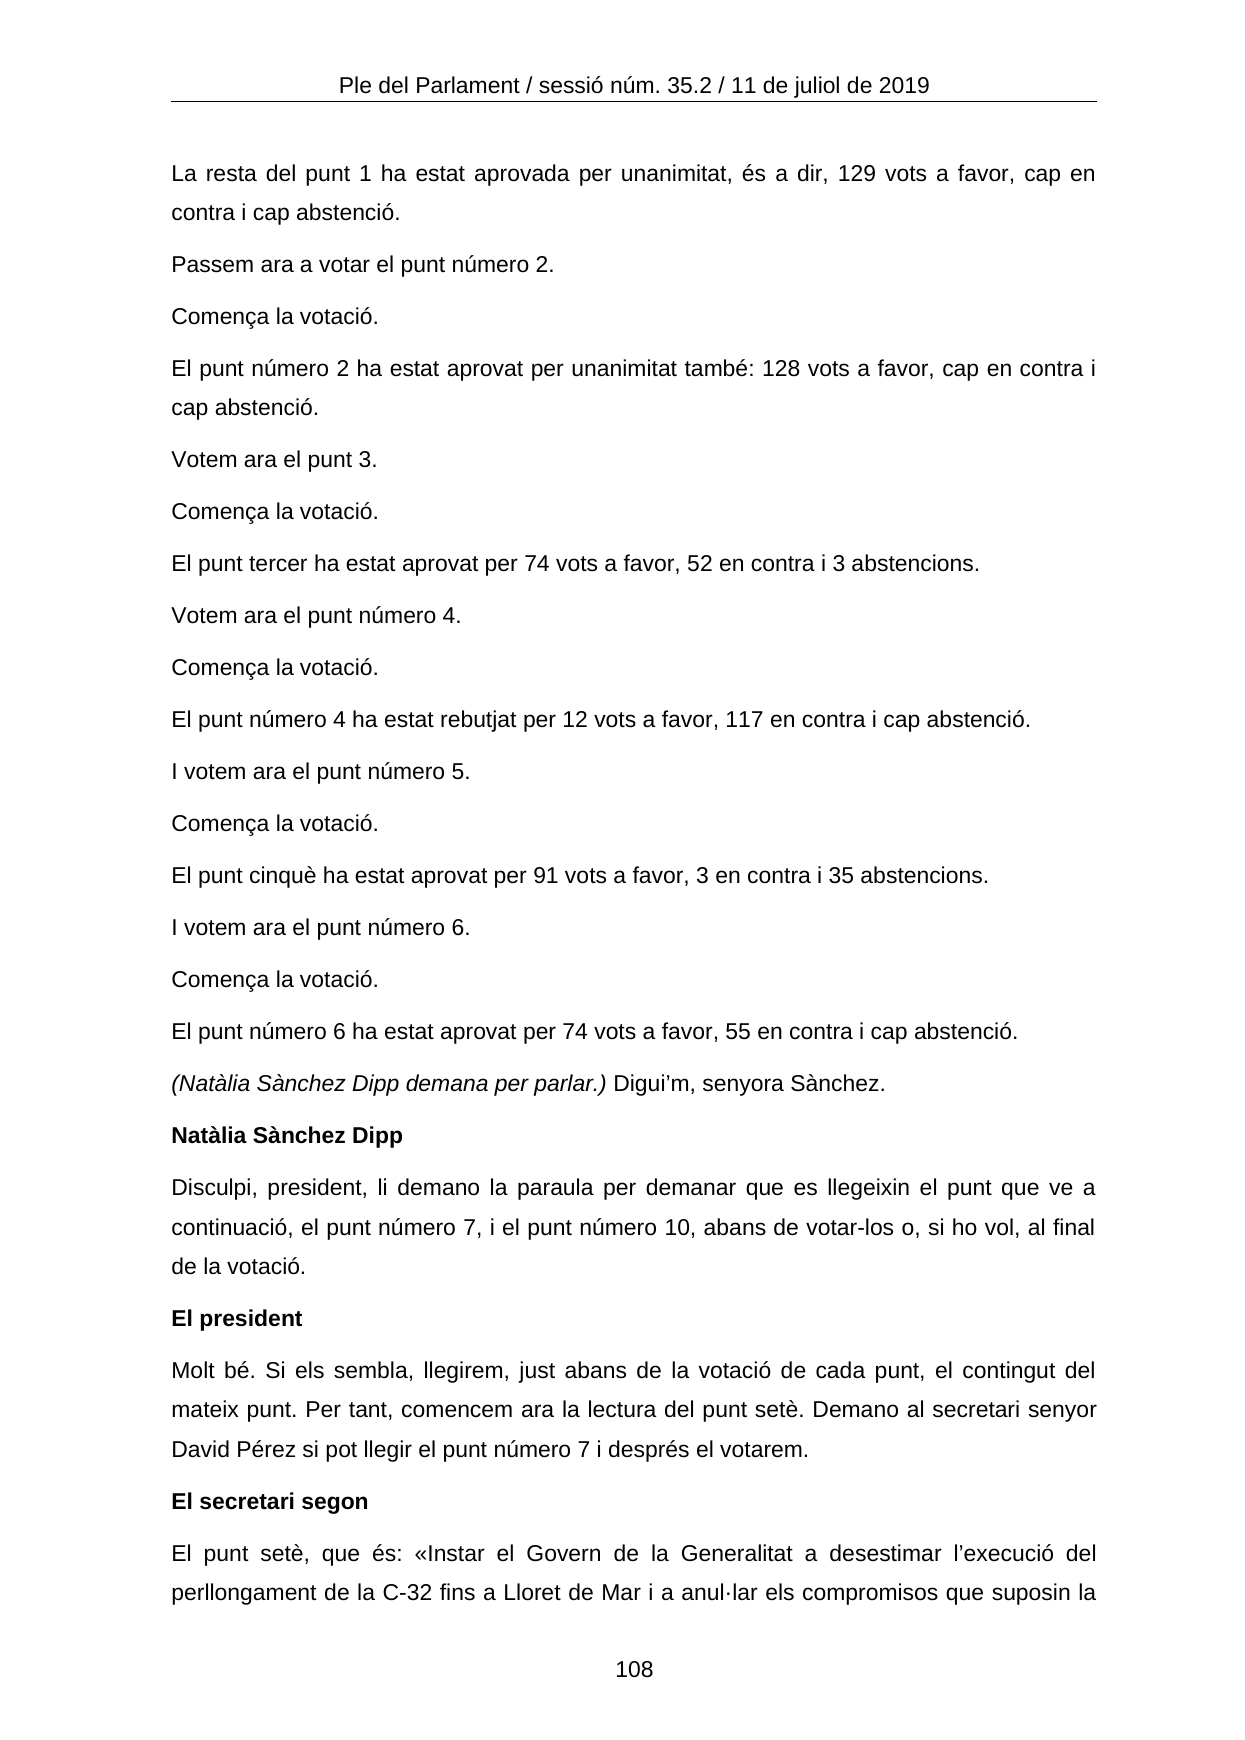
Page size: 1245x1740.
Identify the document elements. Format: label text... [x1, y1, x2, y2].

text Passem ara a votar el punt número 2. [171, 251, 1097, 277]
text Votem ara el punt número 4. [171, 602, 1097, 629]
text Comença la votació. [171, 303, 1097, 329]
text El punt número 4 ha estat rebutjat per 12 vots a favor, 117 en contra i cap abstenció. [171, 706, 1097, 733]
text Natàlia Sànchez Dipp [171, 1122, 1097, 1148]
text El punt número 2 ha estat aprovat per unanimitat també: 128 vots a favor, cap en contra i cap abstenció. [171, 355, 1097, 421]
text El secretari segon [171, 1488, 1097, 1514]
text I votem ara el punt número 6. [171, 914, 1097, 941]
text Comença la votació. [171, 810, 1097, 837]
text Votem ara el punt 3. [171, 446, 1097, 473]
text I votem ara el punt número 5. [171, 758, 1097, 784]
text El punt tercer ha estat aprovat per 74 vots a favor, 52 en contra i 3 abstencions. [171, 550, 1097, 577]
text La resta del punt 1 ha estat aprovada per unanimitat, és a dir, 129 vots a favor, cap en contra i cap abstenció. [171, 159, 1097, 225]
text (Natàlia Sànchez Dipp demana per parlar.) Digui’m, senyora Sànchez. [171, 1070, 1097, 1096]
text Disculpi, president, li demano la paraula per demanar que es llegeixin el punt que ve a continuació, el punt número 7, i el punt número 10, abans de votar-los o, si ho vol, al final de la votació. [171, 1174, 1097, 1279]
text Comença la votació. [171, 654, 1097, 681]
text Comença la votació. [171, 966, 1097, 992]
text El president [171, 1305, 1097, 1331]
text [171, 1540, 1097, 1606]
text Molt bé. Si els sembla, llegirem, just abans de la votació de cada punt, el contingut del mateix punt. Per tant, comencem ara la lectura del punt setè. Demano al secretari senyor David Pérez si pot llegir el punt número 7 i després el votarem. [171, 1357, 1097, 1462]
text Comença la votació. [171, 498, 1097, 525]
text El punt cinquè ha estat aprovat per 91 vots a favor, 3 en contra i 35 abstencions. [171, 862, 1097, 888]
text El punt número 6 ha estat aprovat per 74 vots a favor, 55 en contra i cap abstenció. [171, 1018, 1097, 1044]
